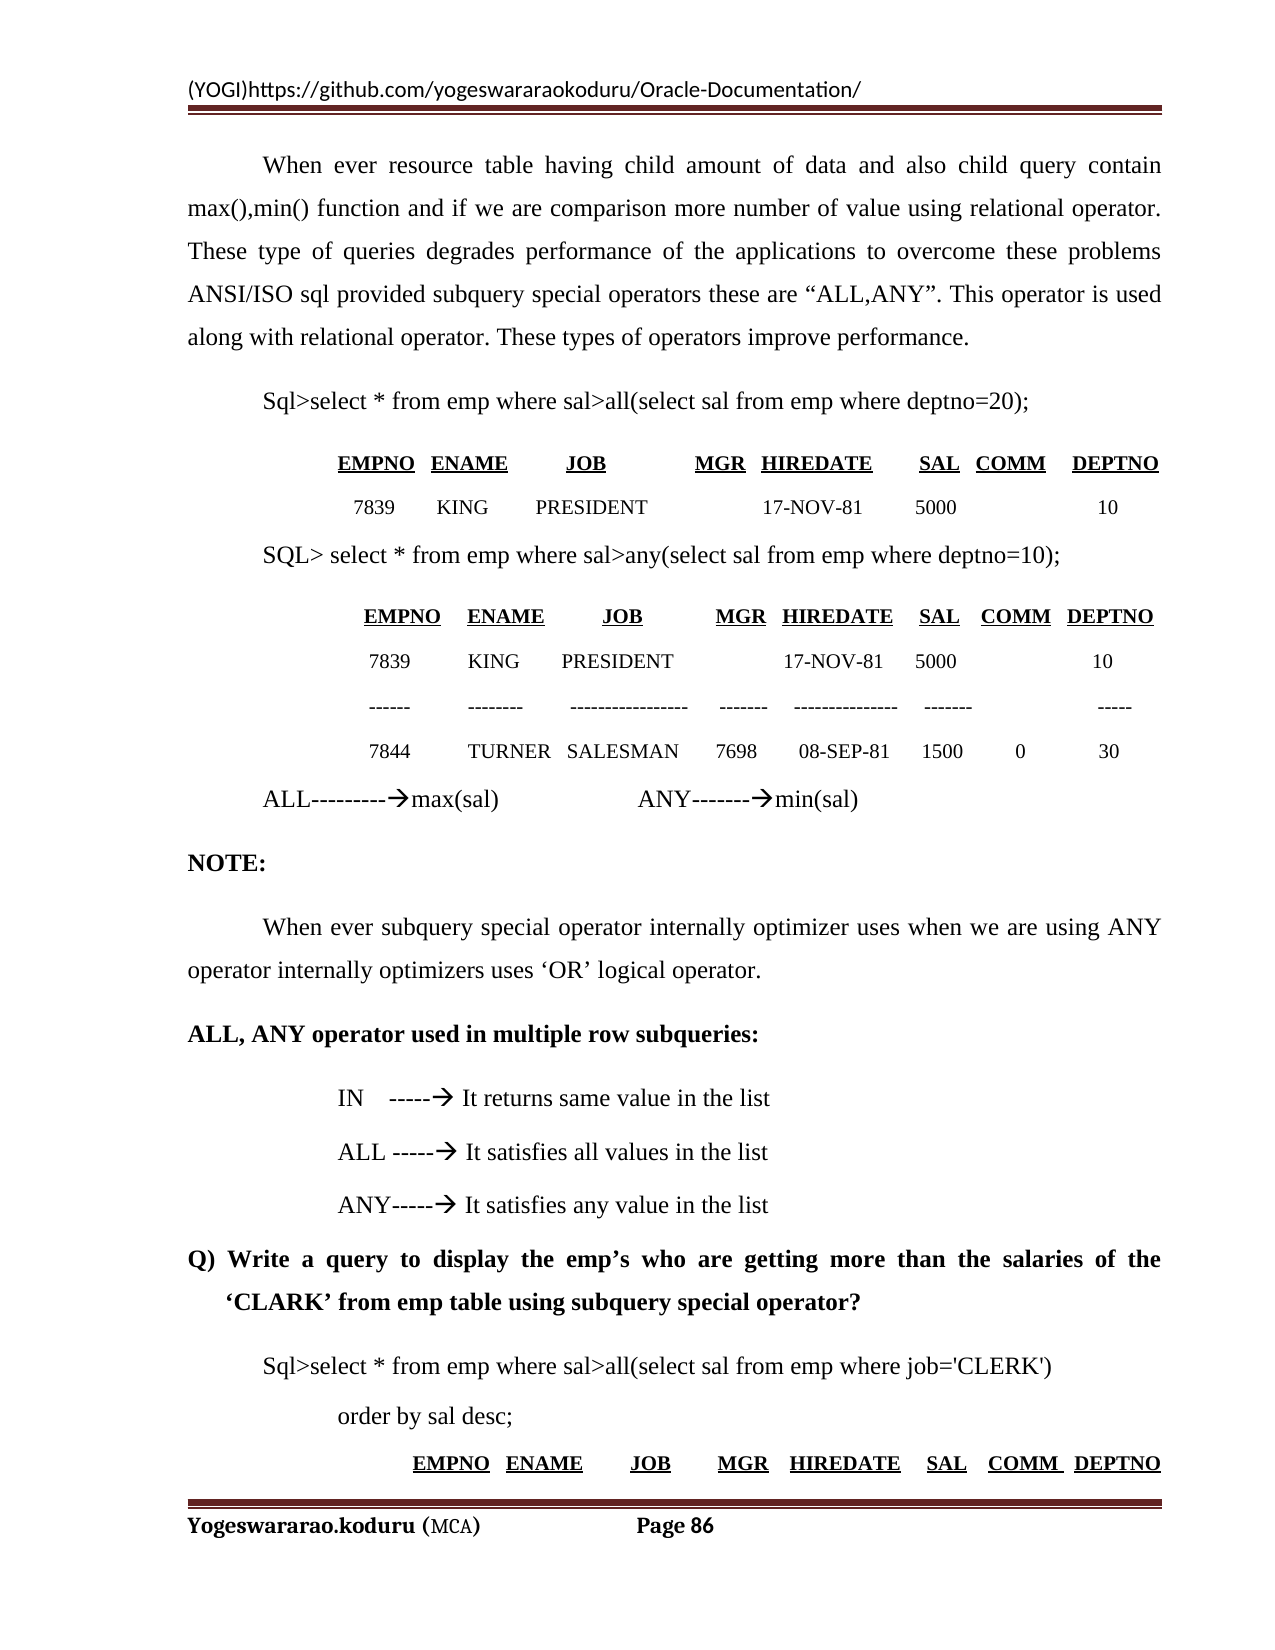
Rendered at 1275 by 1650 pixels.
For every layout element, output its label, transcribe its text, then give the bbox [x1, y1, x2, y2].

text NOTE: [187, 848, 1162, 876]
text 7839 KING PRESIDENT 17-NOV-81 5000 10 [262, 495, 1162, 519]
text Q) Write a query to display the emp’s who are getting more than the salaries of the ‘CLARK’ from emp table using subquery special operator? [187, 1244, 1162, 1316]
text 7839 KING PRESIDENT 17-NOV-81 5000 10 [262, 649, 1162, 673]
text SQL> select * from emp where sal>any(select sal from emp where deptno=10); [187, 540, 1162, 569]
text EMPNO ENAME JOB MGR HIREDATE SAL COMM DEPTNO [262, 450, 1162, 474]
text When ever resource table having child amount of data and also child query contain max(),min() function and if we are comparison more number of value using relational operator. These type of queries degrades performance of the applications to overcome these problems ANSI/ISO sql provided subquery special operators these are “ALL,ANY”. This operator is used along with relational operator. These types of operators improve performance. [187, 150, 1162, 351]
text ALL, ANY operator used in multiple row subqueries: [187, 1019, 1162, 1047]
text When ever subquery special operator internally optimizer uses when we are using ANY operator internally optimizers uses ‘OR’ logical operator. [187, 912, 1162, 983]
text ------ -------- ----------------- ------- --------------- ------- ----- [262, 694, 1162, 718]
text Sql>select * from emp where sal>all(select sal from emp where job='CLERK') [187, 1351, 1162, 1380]
text EMPNO ENAME JOB MGR HIREDATE SAL COMM DEPTNO [262, 604, 1162, 628]
text Sql>select * from emp where sal>all(select sal from emp where deptno=20); [187, 386, 1162, 415]
text ANY----- It satisfies any value in the list [187, 1190, 1162, 1219]
text ALL---------max(sal) ANY-------min(sal) [187, 784, 1162, 812]
text EMPNO ENAME JOB MGR HIREDATE SAL COMM DEPTNO [337, 1451, 1162, 1474]
text ALL ----- It satisfies all values in the list [187, 1137, 1162, 1165]
text order by sal desc; [262, 1401, 1162, 1430]
text IN ----- It returns same value in the list [187, 1083, 1162, 1111]
text 7844 TURNER SALESMAN 7698 08-SEP-81 1500 0 30 [262, 739, 1162, 763]
